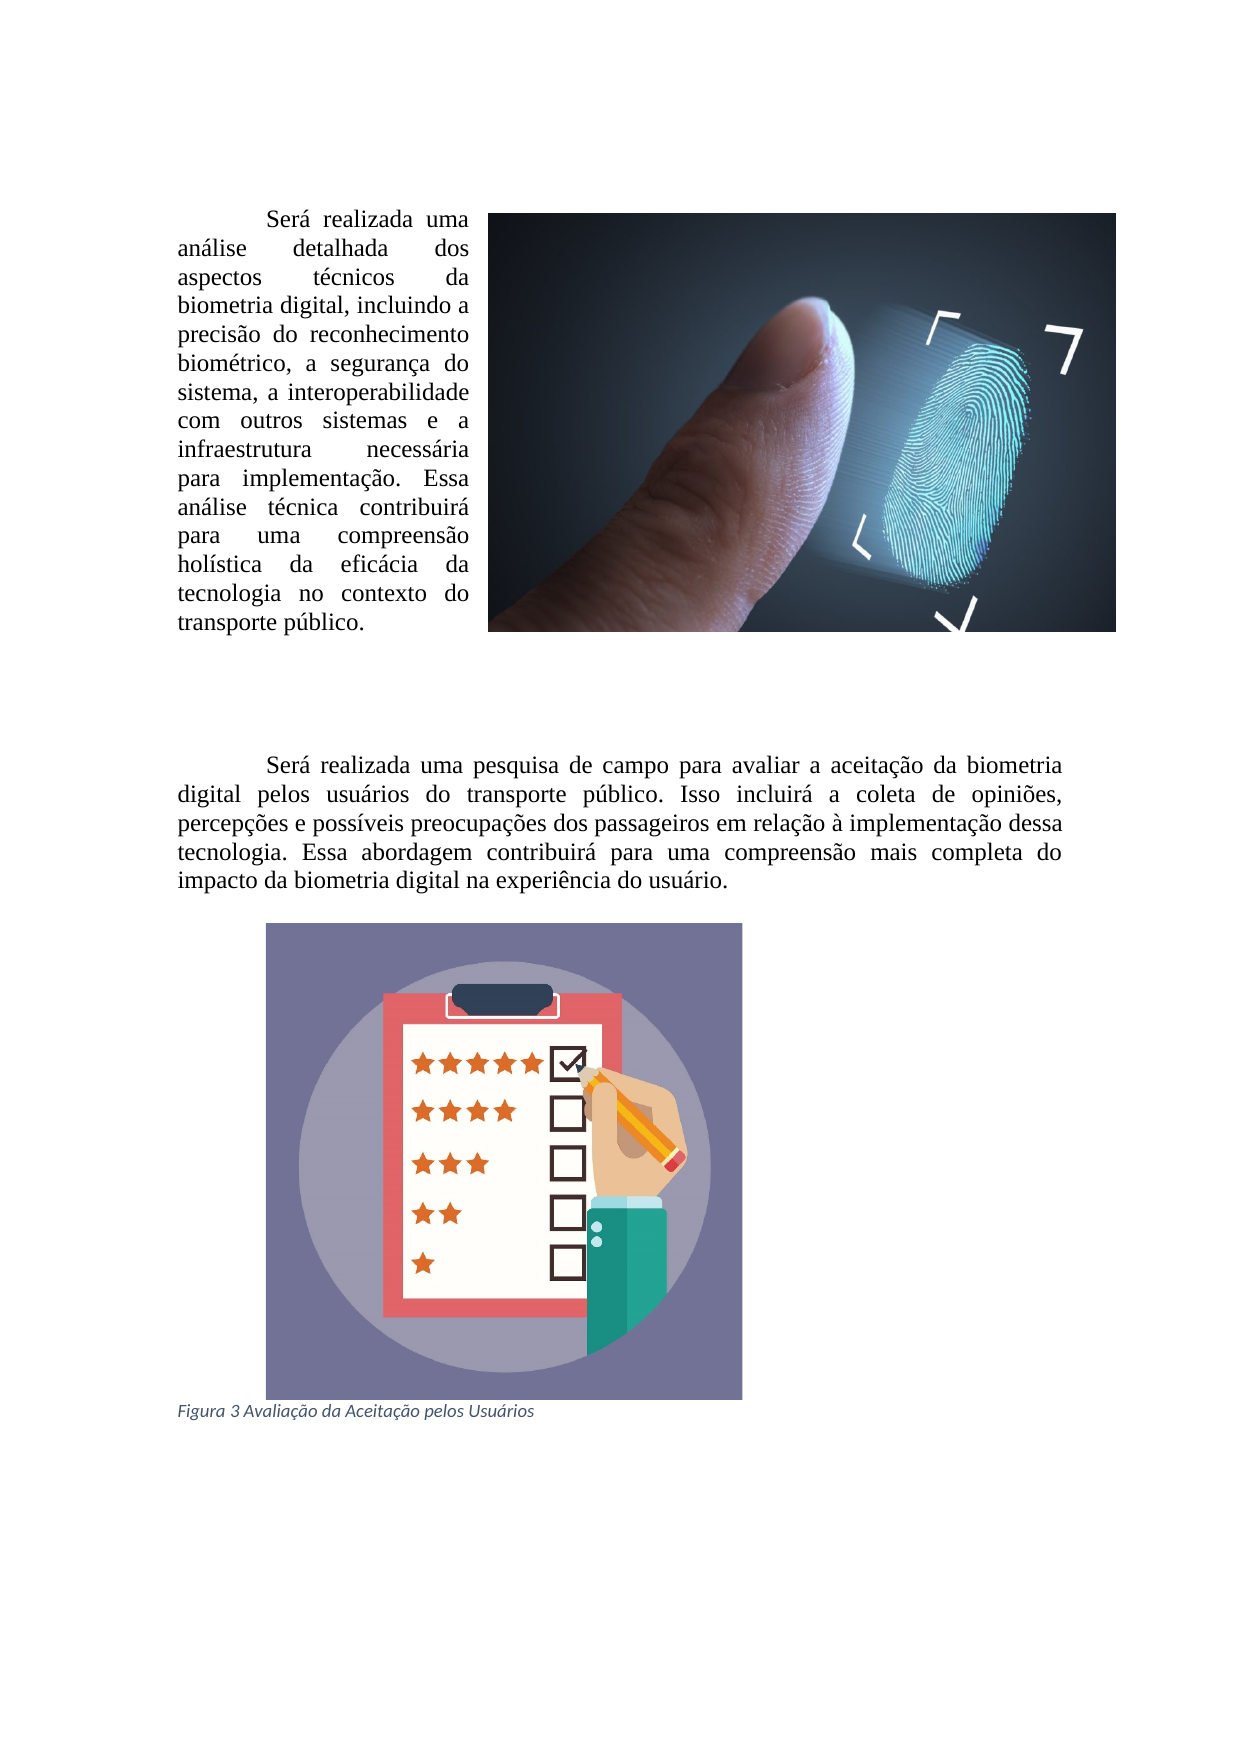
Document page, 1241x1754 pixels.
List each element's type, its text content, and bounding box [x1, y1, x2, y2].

picture [488, 213, 1116, 632]
text Será realizada uma pesquisa de campo para avaliar a aceitação da biometria digital pelos usuários do transporte público. Isso incluirá a coleta de opiniões, percepções e possíveis preocupações dos passageiros em relação à implementação dessa tecnologia. Essa abordagem contribuirá para uma compreensão mais completa do impacto da biometria digital na experiência do usuário. [177, 751, 1063, 894]
picture [265, 923, 743, 1400]
text Figura 3 Avaliação da Aceitação pelos Usuários [177, 1400, 1063, 1423]
